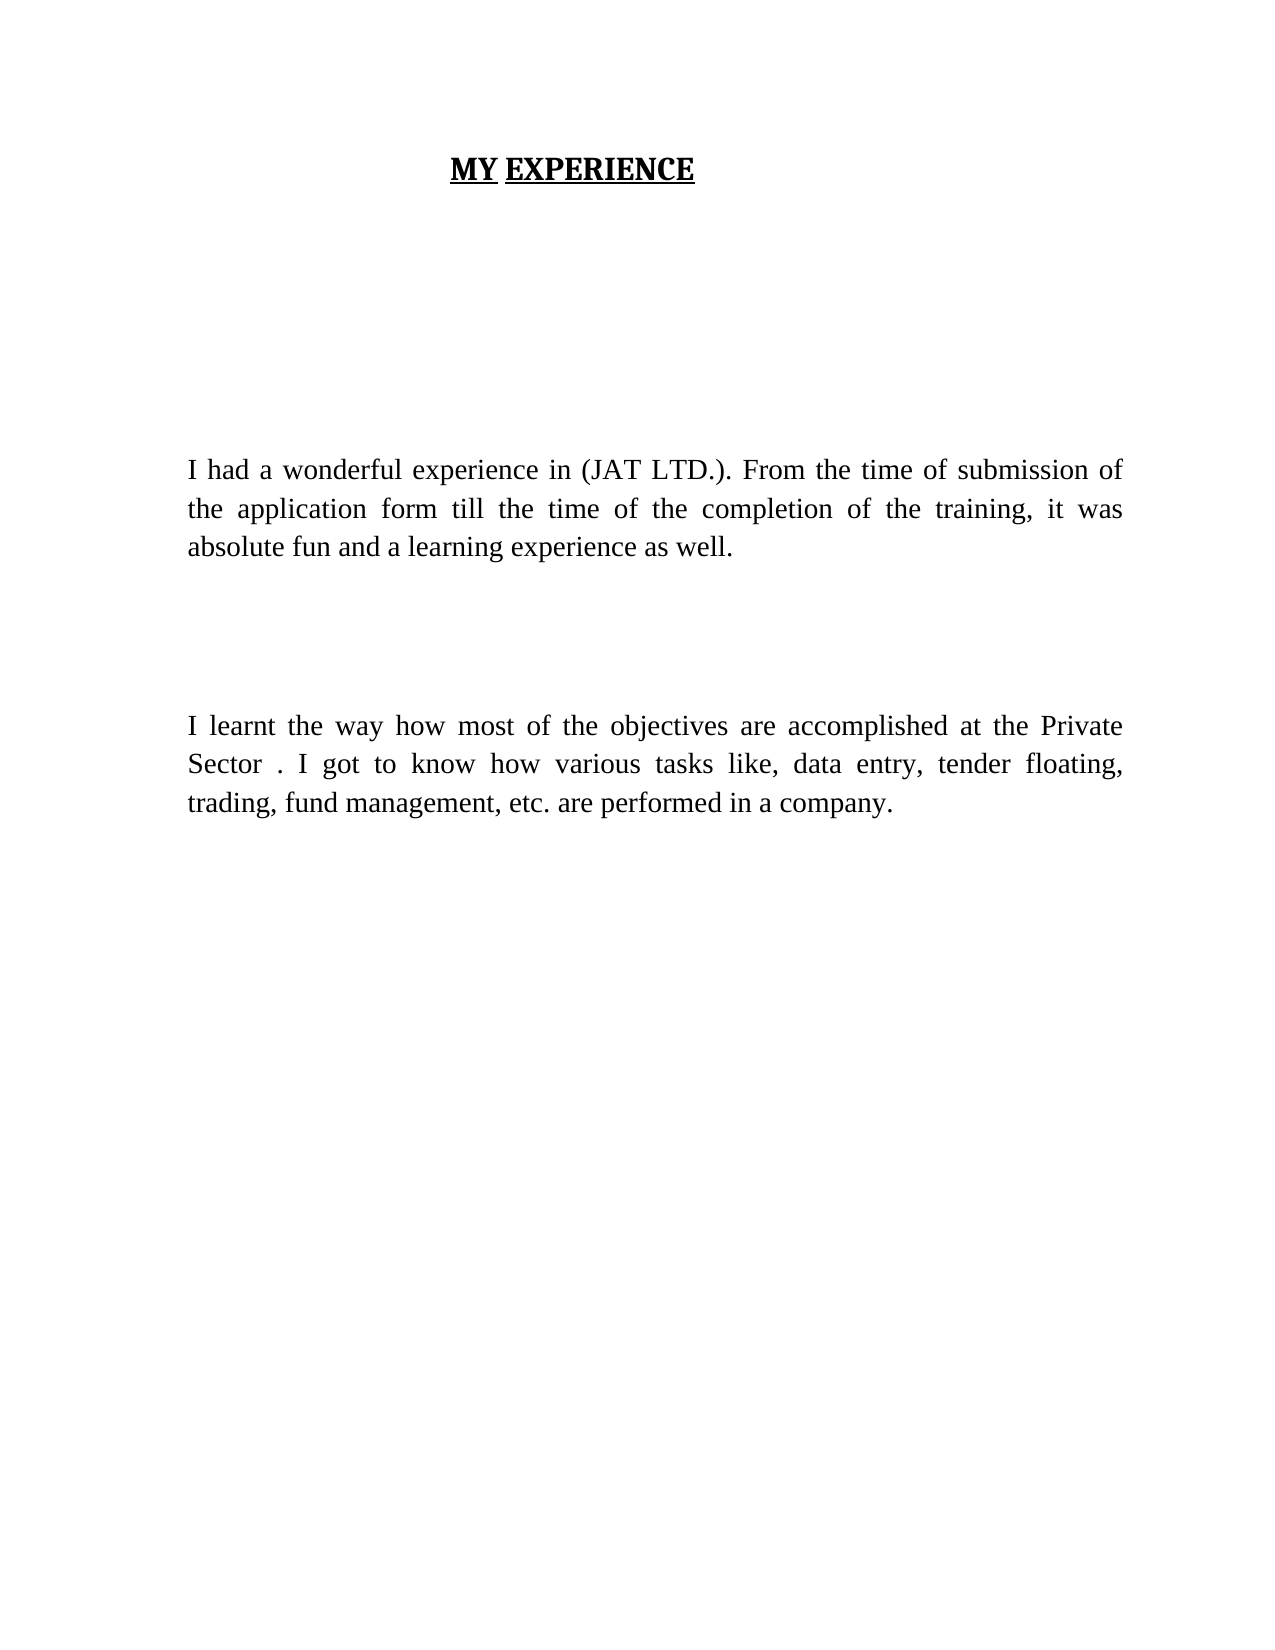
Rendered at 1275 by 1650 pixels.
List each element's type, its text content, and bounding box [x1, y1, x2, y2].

text I had a wonderful experience in (JAT LTD.). From the time of submission of the application form till the time of the completion of the training, it was absolute fun and a learning experience as well. [187, 452, 1125, 563]
text I learnt the way how most of the objectives are accomplished at the Private Sector . I got to know how various tasks like, data entry, tender floating, trading, fund management, etc. are performed in a company. [187, 708, 1125, 818]
list MY EXPERIENCE [412, 150, 1125, 188]
